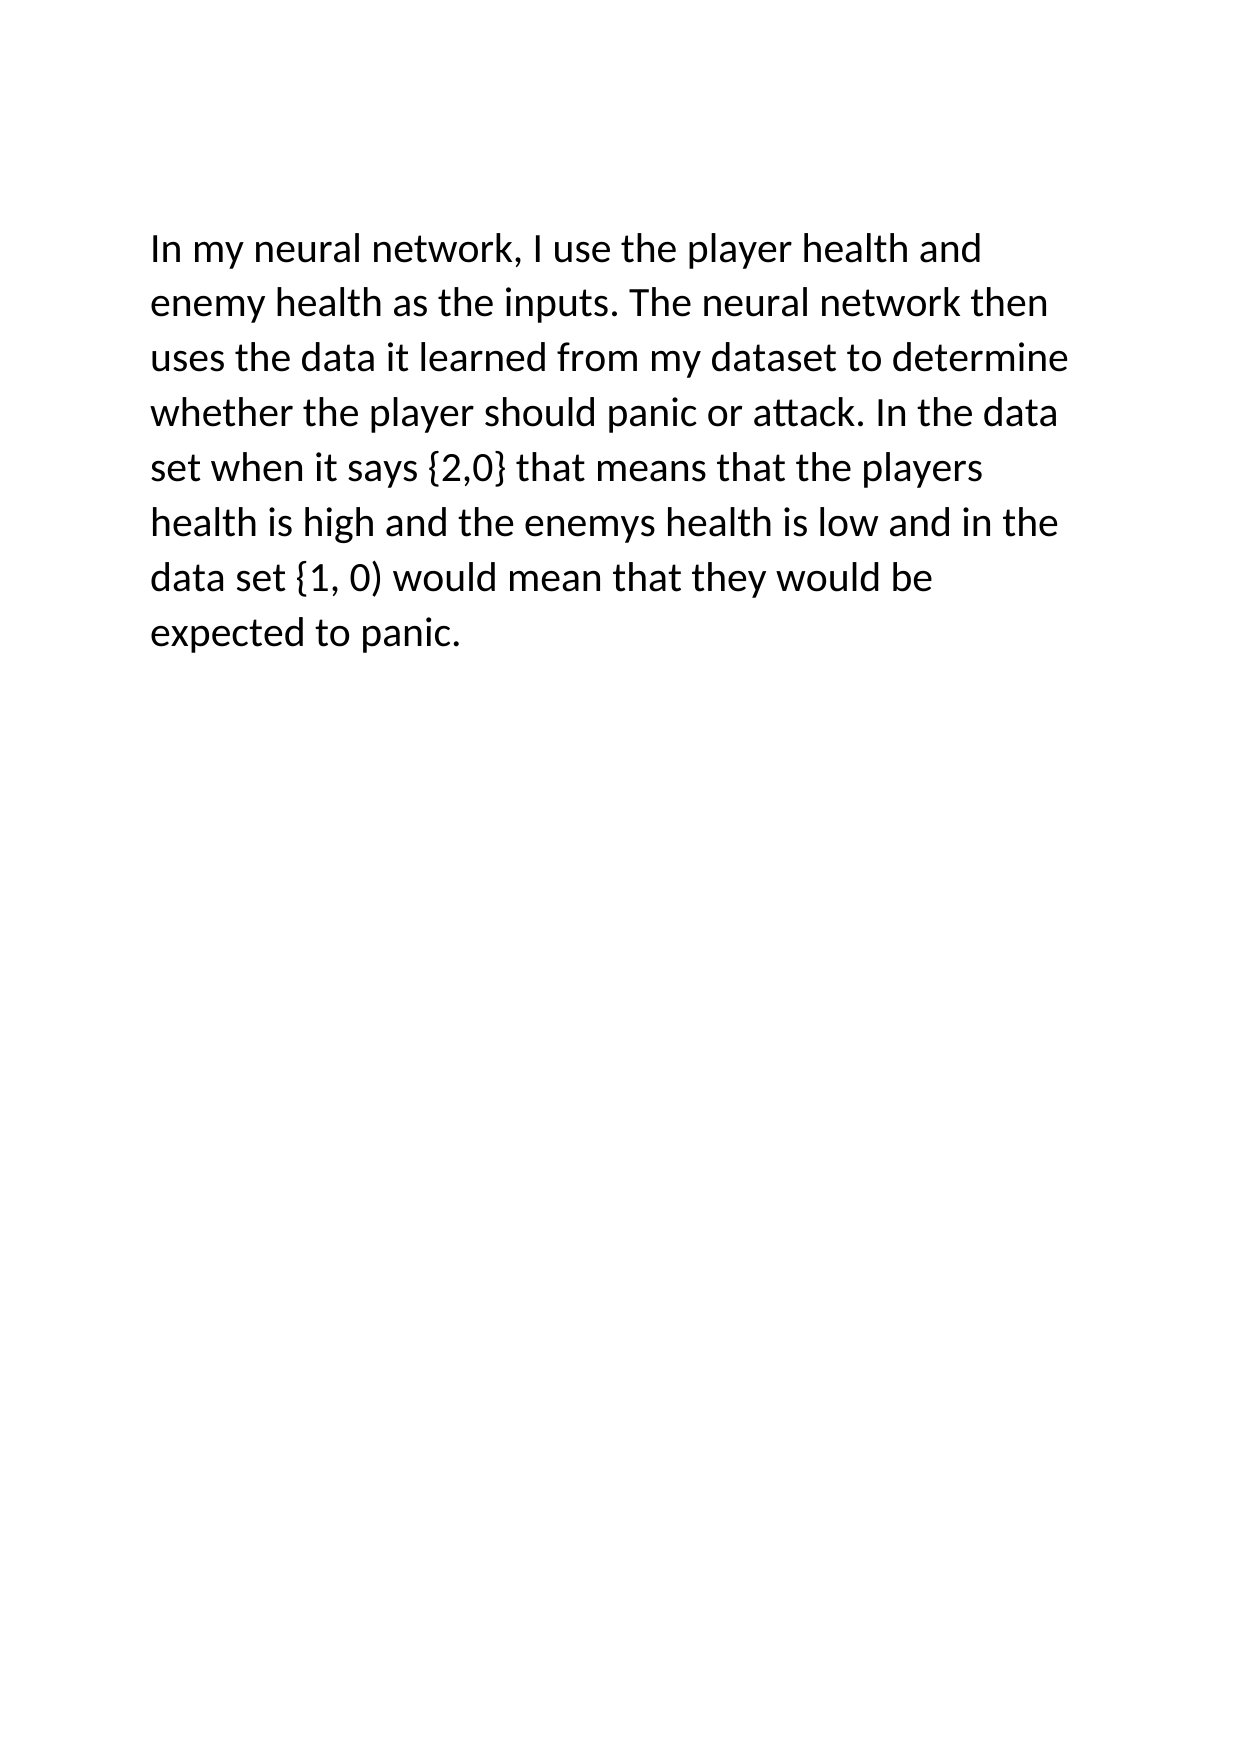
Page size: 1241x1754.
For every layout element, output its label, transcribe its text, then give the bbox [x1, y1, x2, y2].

text In my neural network, I use the player health and enemy health as the inputs. The neural network then uses the data it learned from my dataset to determine whether the player should panic or attack. In the data set when it says {2,0} that means that the players health is high and the enemys health is low and in the data set {1, 0) would mean that they would be expected to panic. [150, 222, 1090, 657]
